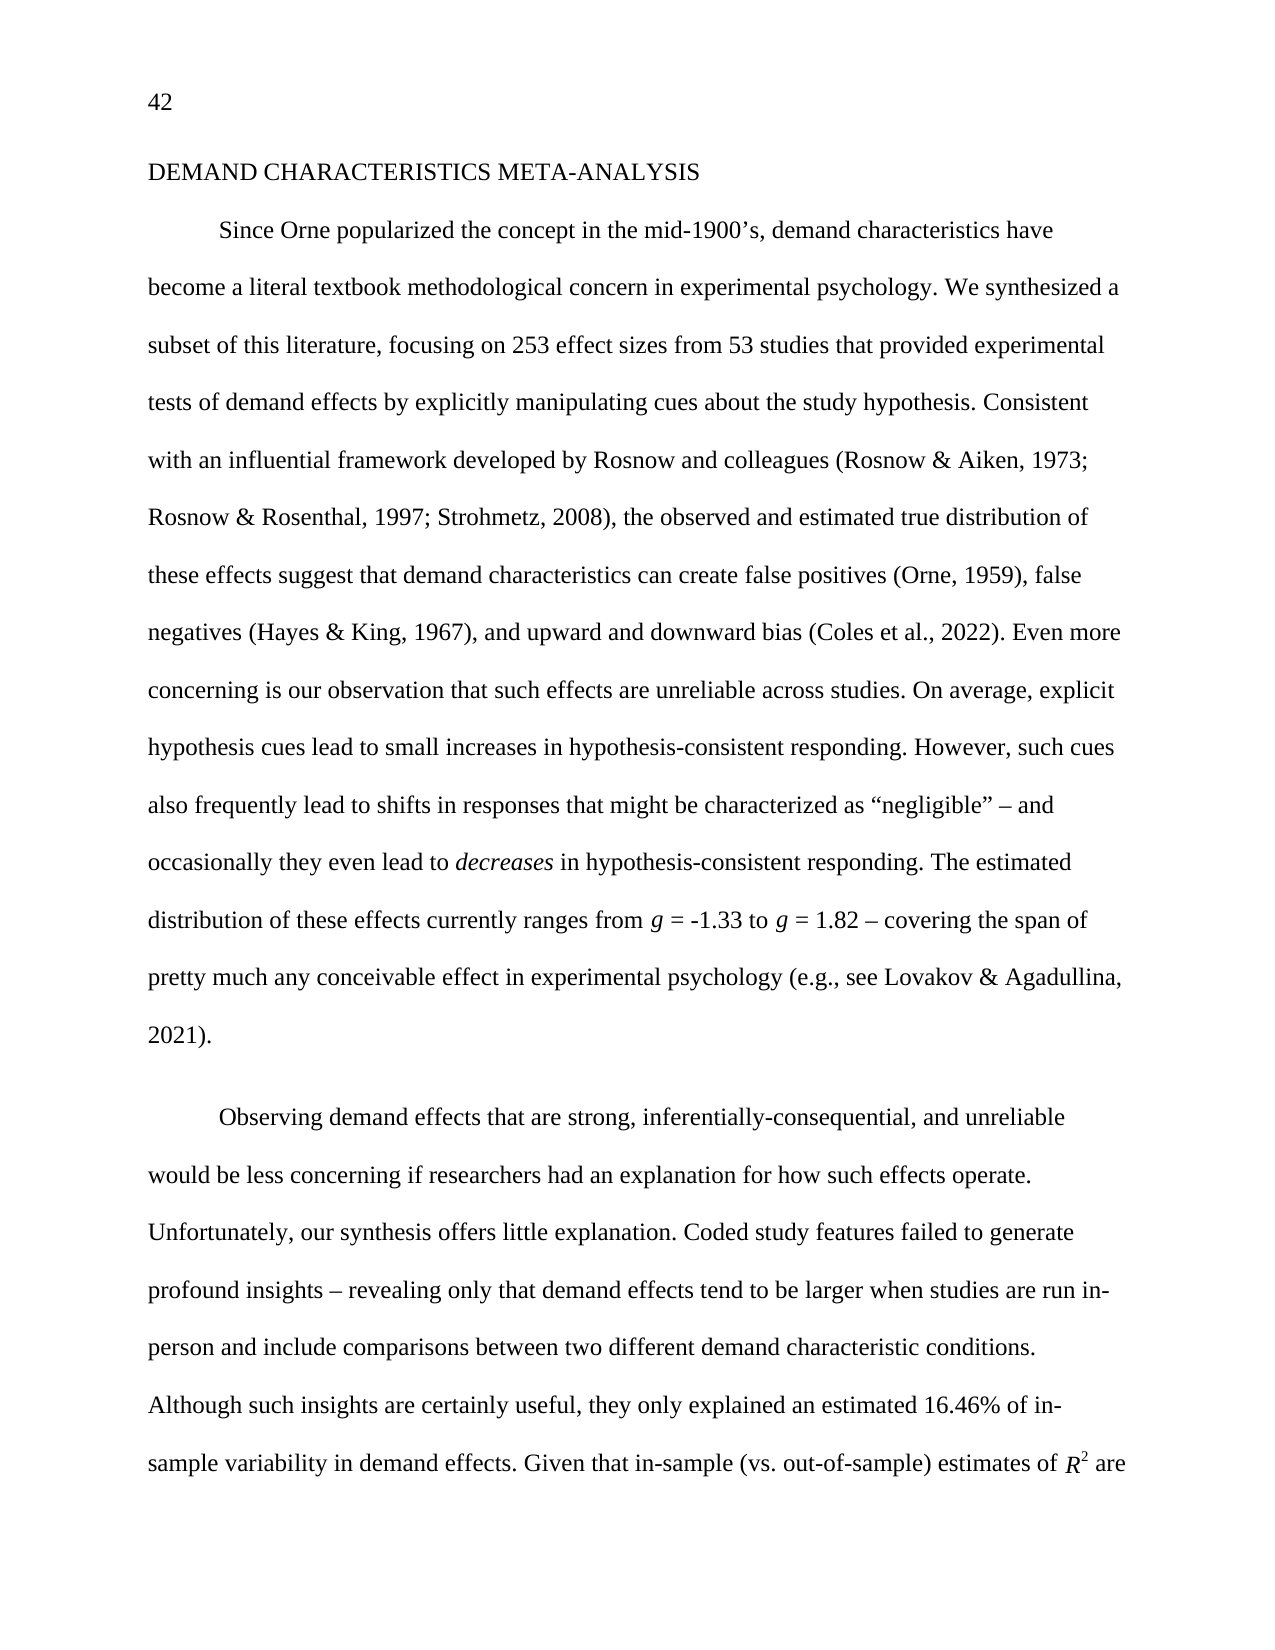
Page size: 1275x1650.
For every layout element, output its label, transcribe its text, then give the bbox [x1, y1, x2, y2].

text Since Orne popularized the concept in the mid-1900’s, demand characteristics have become a literal textbook methodological concern in experimental psychology. We synthesized a subset of this literature, focusing on 253 effect sizes from 53 studies that provided experimental tests of demand effects by explicitly manipulating cues about the study hypothesis. Consistent with an influential framework developed by Rosnow and colleagues (Rosnow & Aiken, 1973; Rosnow & Rosenthal, 1997; Strohmetz, 2008), the observed and estimated true distribution of these effects suggest that demand characteristics can create false positives (Orne, 1959), false negatives (Hayes & King, 1967), and upward and downward bias (Coles et al., 2022). Even more concerning is our observation that such effects are unreliable across studies. On average, explicit hypothesis cues lead to small increases in hypothesis-consistent responding. However, such cues also frequently lead to shifts in responses that might be characterized as “negligible” – and occasionally they even lead to decreases in hypothesis-consistent responding. The estimated distribution of these effects currently ranges from = -1.33 to = 1.82 – covering the span of pretty much any conceivable effect in experimental psychology (e.g., see Lovakov & Agadullina, 2021). [148, 215, 1127, 1049]
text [148, 1102, 1127, 1478]
